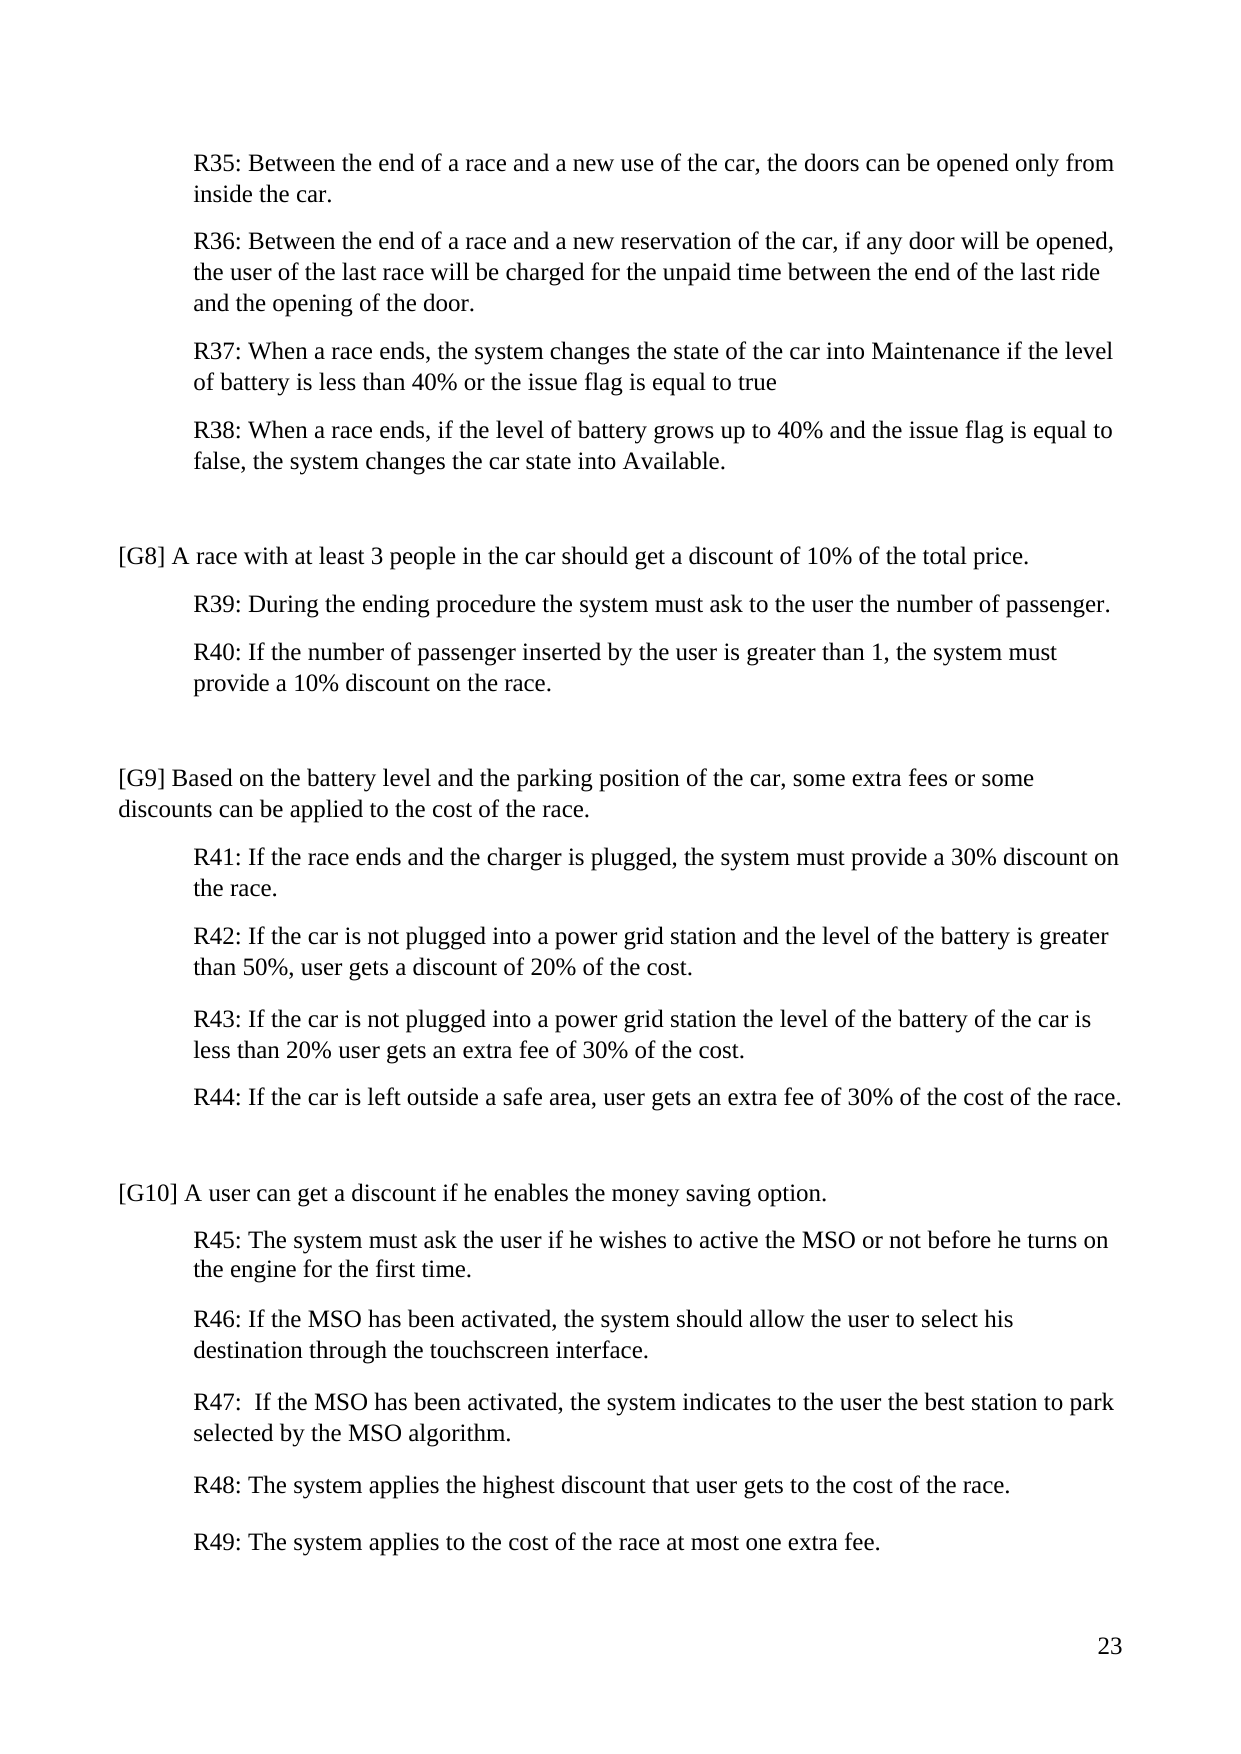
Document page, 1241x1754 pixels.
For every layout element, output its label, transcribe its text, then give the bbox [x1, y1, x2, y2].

text R46: If the MSO has been activated, the system should allow the user to select his destination through the touchscreen interface. [193, 1304, 1122, 1364]
text R43: If the car is not plugged into a power grid station the level of the battery of the car is less than 20% user gets an extra fee of 30% of the cost. [193, 1004, 1122, 1063]
text R49: The system applies to the cost of the race at most one extra fee. [193, 1527, 1122, 1556]
text R42: If the car is not plugged into a power grid station and the level of the battery is greater [118, 921, 1122, 949]
text [G8] A race with at least 3 people in the car should get a discount of 10% of the total price. [118, 541, 1122, 570]
text [G10] A user can get a discount if he enables the money saving option. [118, 1178, 1122, 1207]
text than 50%, user gets a discount of 20% of the cost. [193, 952, 1122, 981]
text R37: When a race ends, the system changes the state of the car into Maintenance if the level of battery is less than 40% or the issue flag is equal to true [193, 336, 1122, 396]
text R44: If the car is left outside a safe area, user gets an extra fee of 30% of the cost of the race. [193, 1082, 1122, 1111]
text R39: During the ending procedure the system must ask to the user the number of passenger. [118, 589, 1122, 618]
text R48: The system applies the highest discount that user gets to the cost of the race. [193, 1470, 1122, 1498]
text R47: If the MSO has been activated, the system indicates to the user the best station to park selected by the MSO algorithm. [193, 1387, 1122, 1447]
text R41: If the race ends and the charger is plugged, the system must provide a 30% discount on the race. [193, 842, 1122, 902]
text R35: Between the end of a race and a new use of the car, the doors can be opened only from inside the car. [193, 148, 1122, 207]
text [G9] Based on the battery level and the parking position of the car, some extra fees or some discounts can be applied to the cost of the race. [118, 763, 1122, 823]
text R36: Between the end of a race and a new reservation of the car, if any door will be opened, the user of the last race will be charged for the unpaid time between the end of the last ride and the opening of the door. [193, 226, 1122, 317]
text R45: The system must ask the user if he wishes to active the MSO or not before he turns on the engine for the first time. [193, 1226, 1122, 1283]
text R40: If the number of passenger inserted by the user is greater than 1, the system must provide a 10% discount on the race. [193, 637, 1122, 697]
text R38: When a race ends, if the level of battery grows up to 40% and the issue flag is equal to false, the system changes the car state into Available. [193, 415, 1122, 475]
